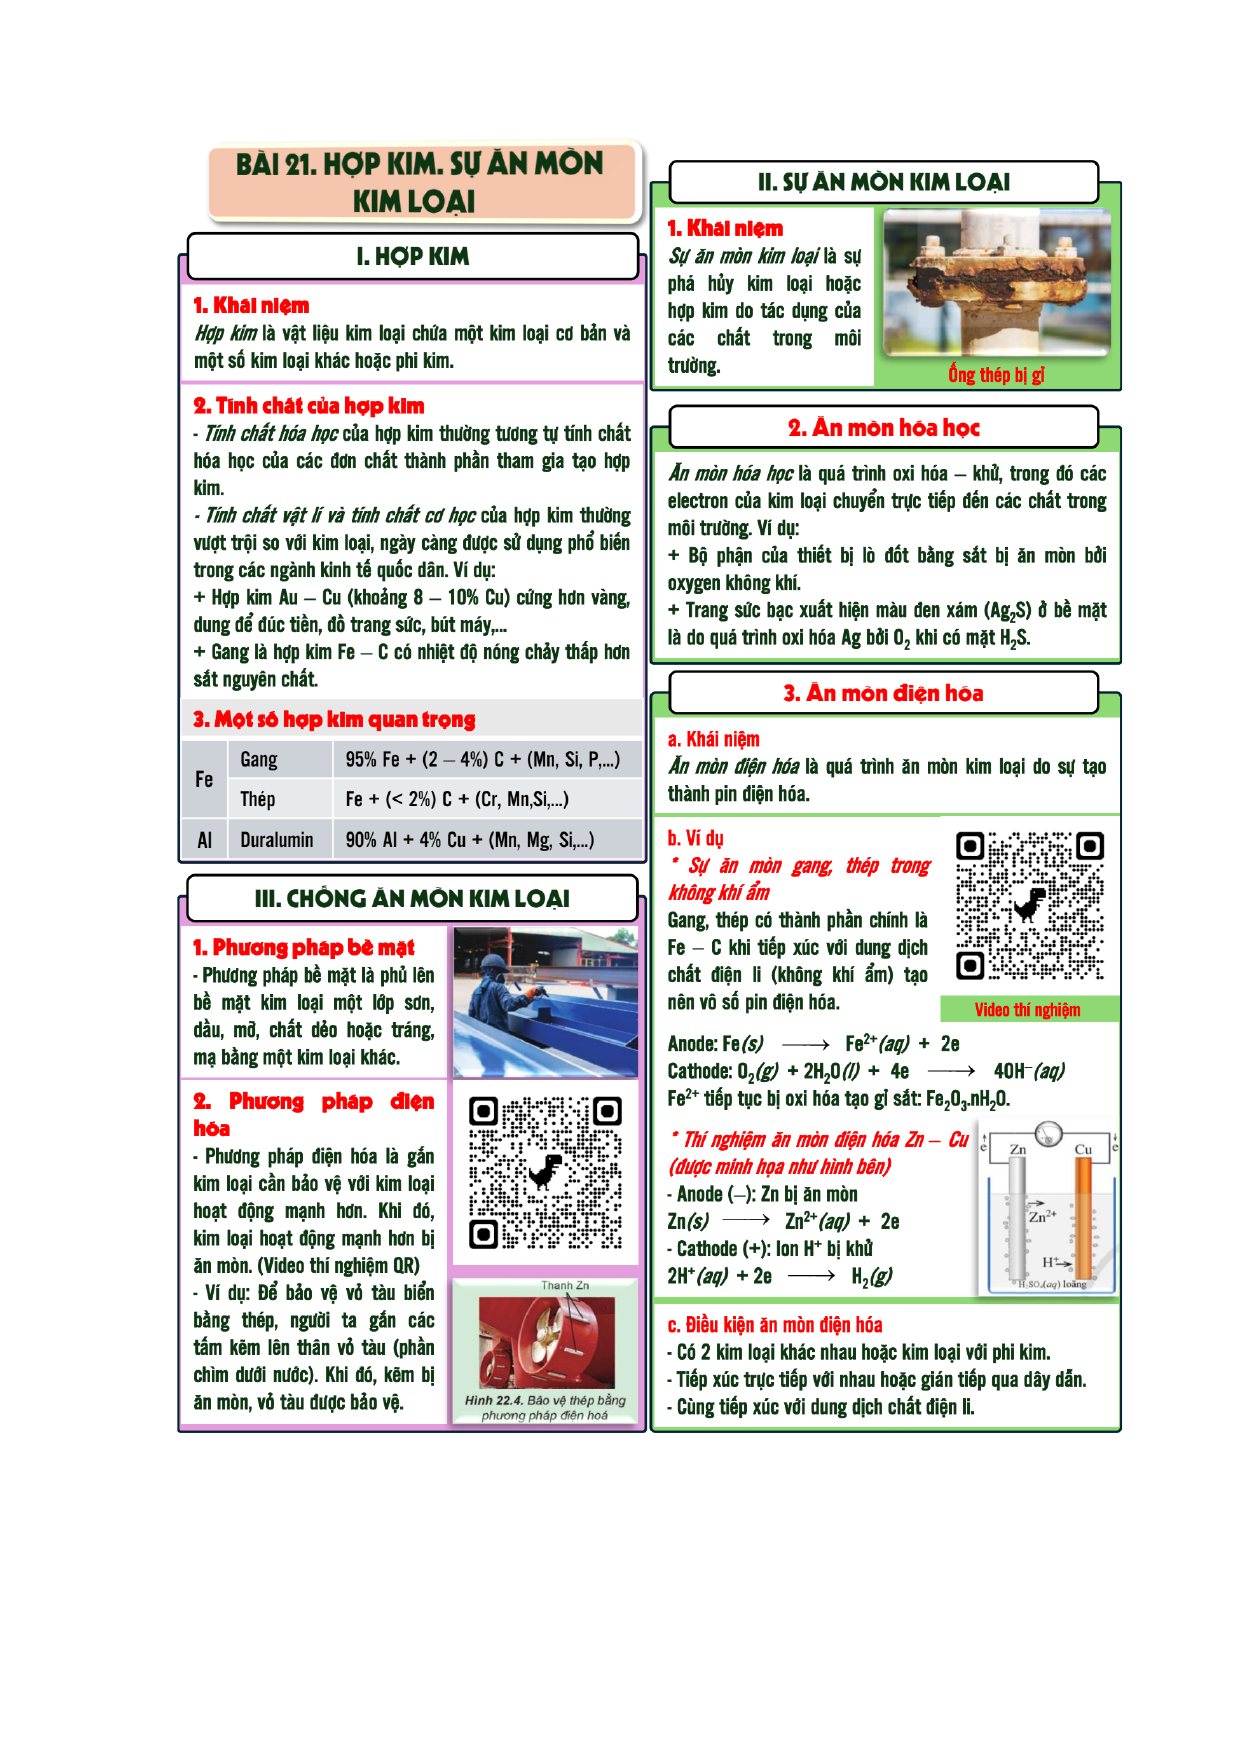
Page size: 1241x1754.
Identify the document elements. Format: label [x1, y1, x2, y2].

picture [177, 130, 1123, 1435]
